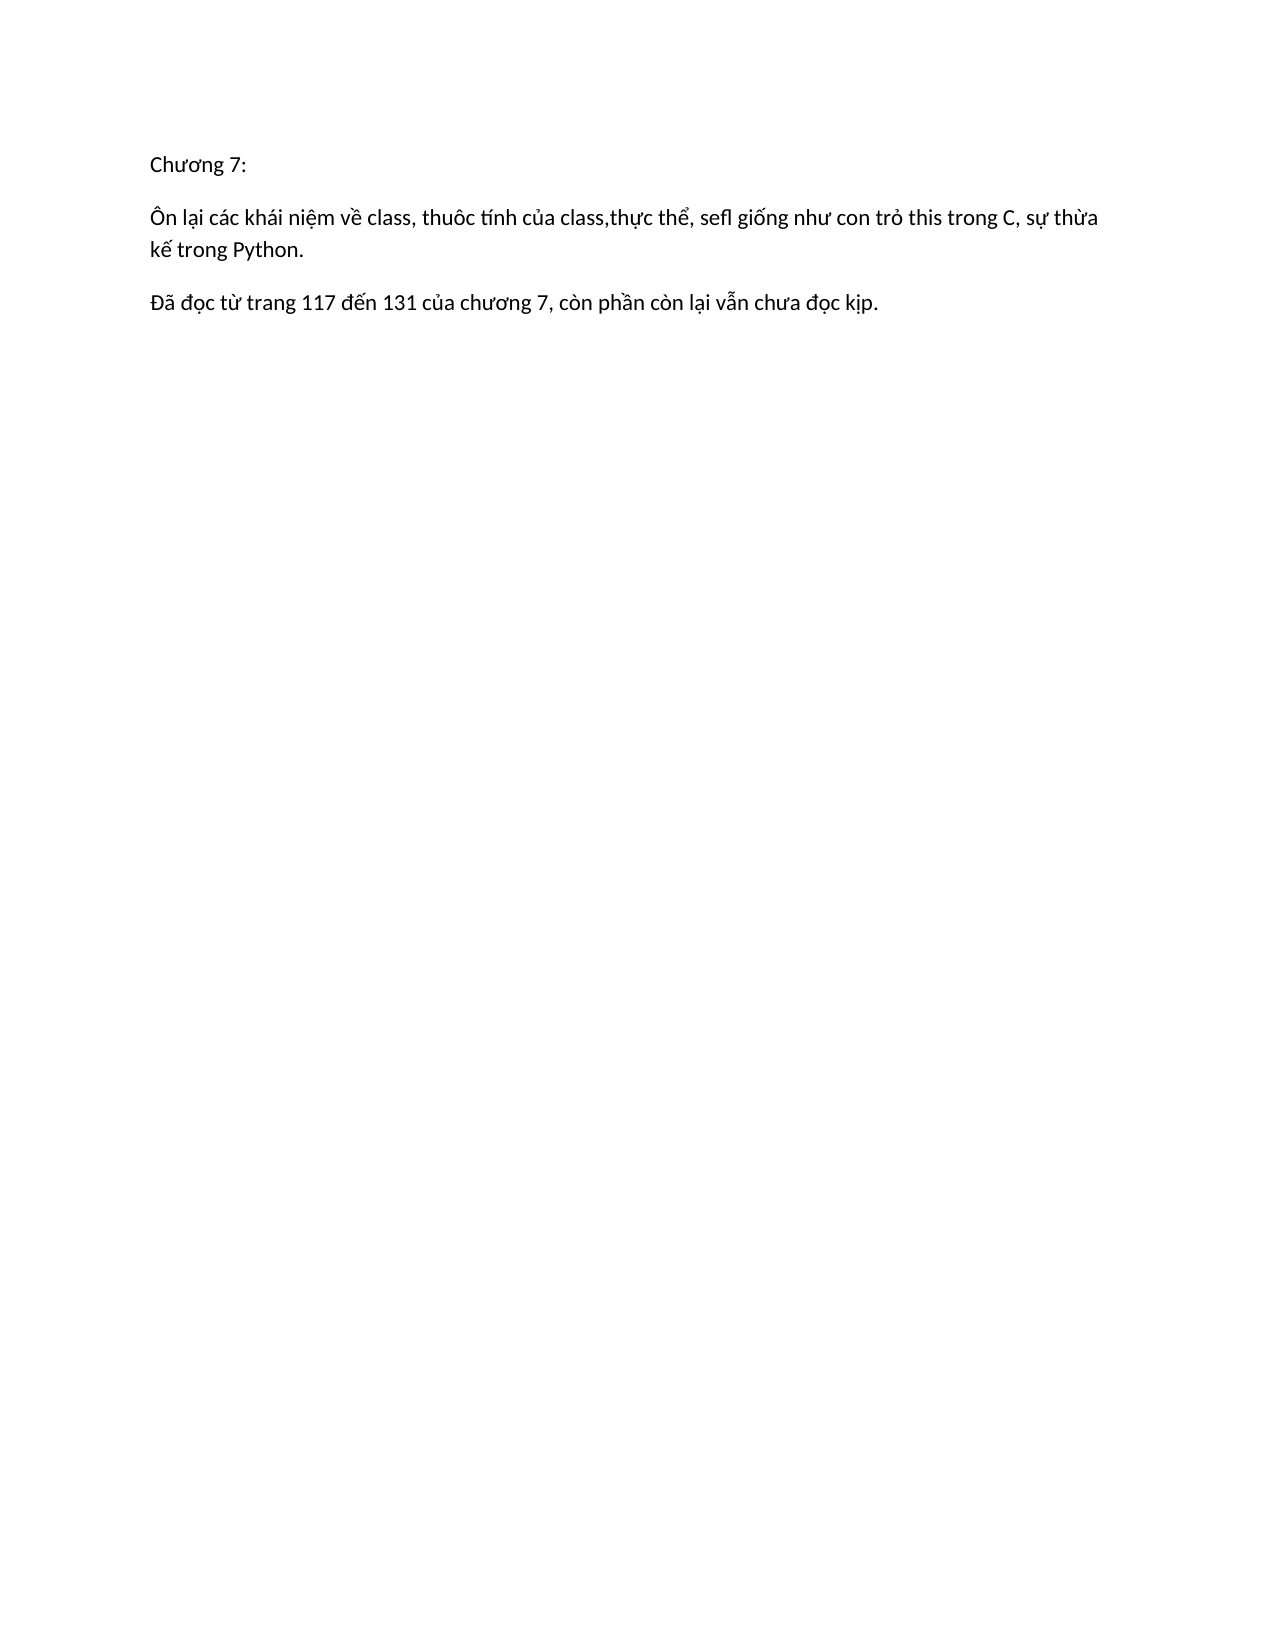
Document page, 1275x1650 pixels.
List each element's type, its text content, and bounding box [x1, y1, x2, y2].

text Đã đọc từ trang 117 đến 131 của chương 7, còn phần còn lại vẫn chưa đọc kịp. [150, 288, 1125, 316]
text Chương 7: [150, 150, 1125, 178]
text Ôn lại các khái niệm về class, thuôc tính của class,thực thể, sefl giống như con trỏ this trong C, sự thừa kế trong Python. [150, 203, 1125, 263]
